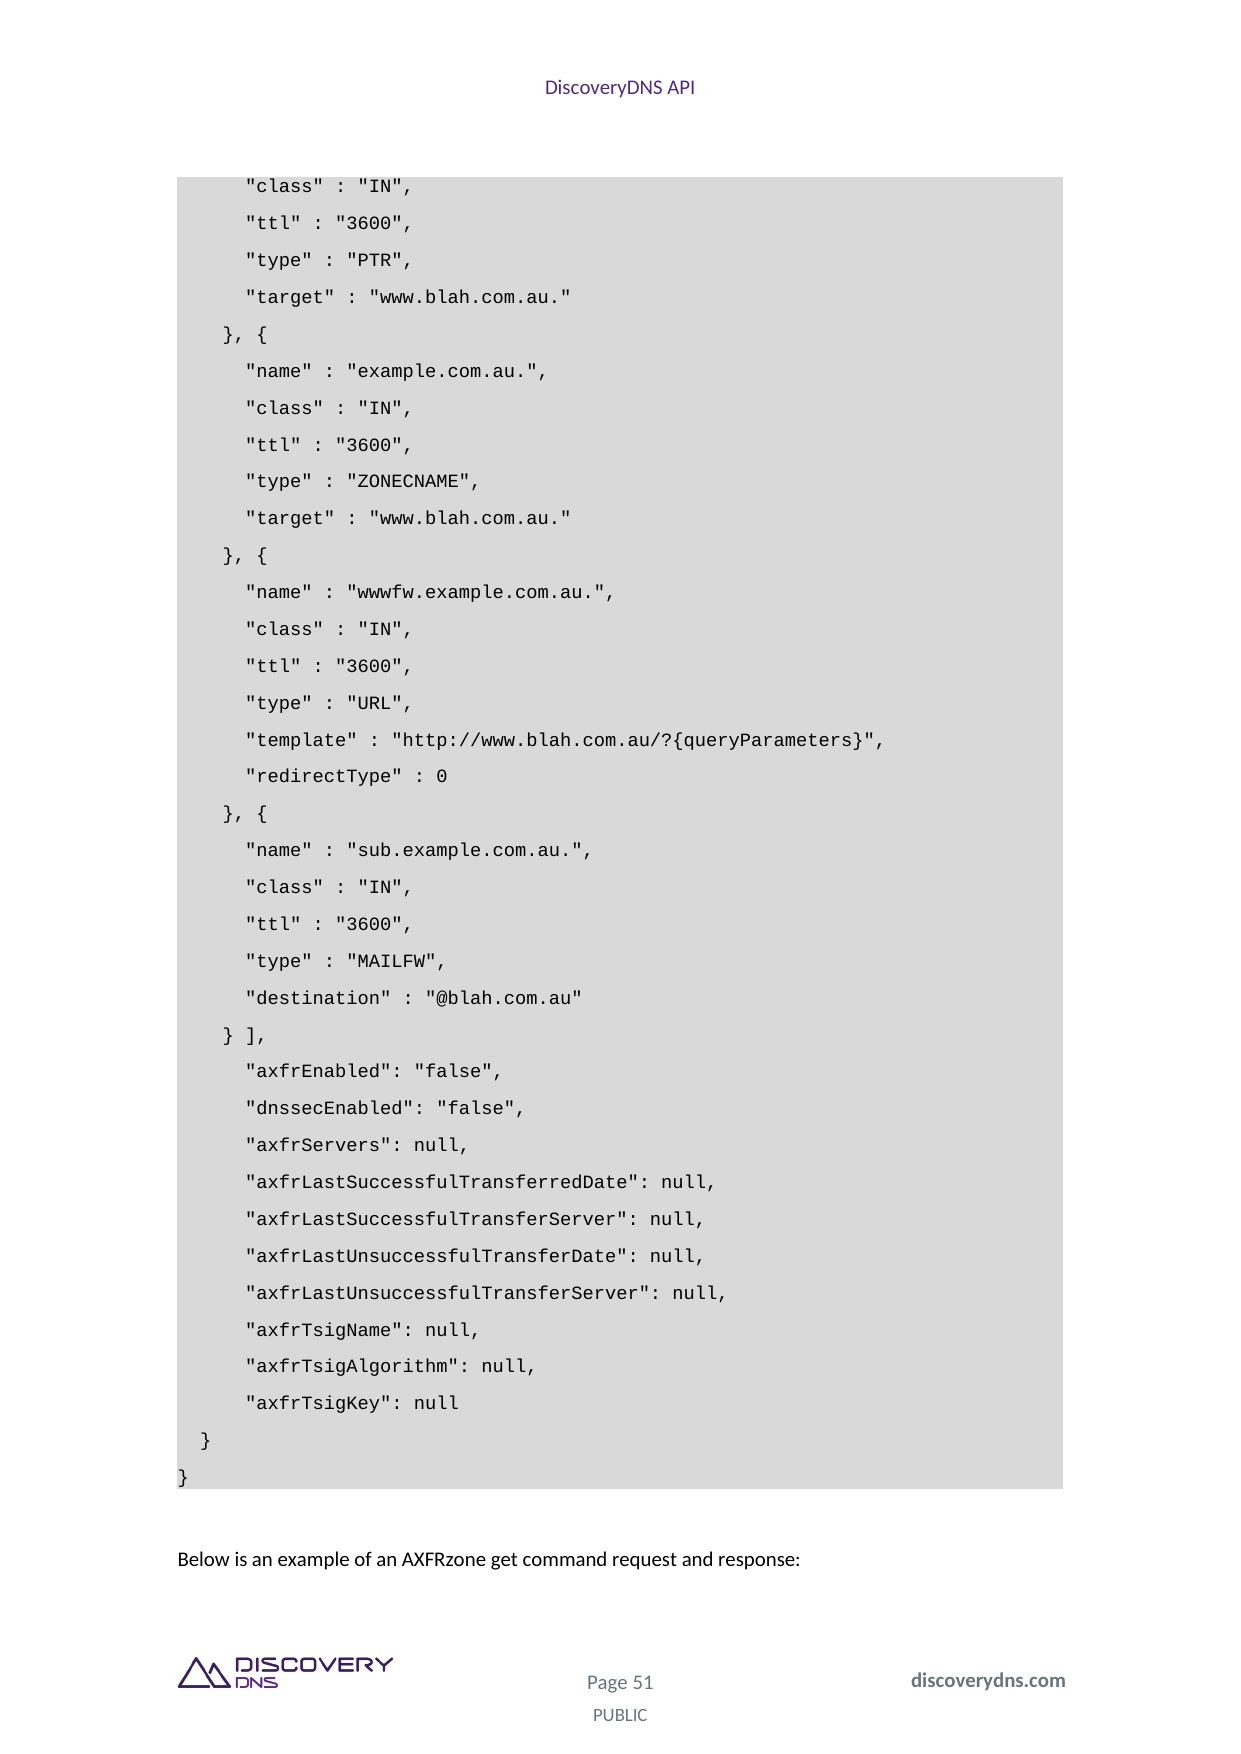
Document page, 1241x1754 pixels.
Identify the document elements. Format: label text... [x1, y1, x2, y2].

text "class" : "IN", [177, 878, 1063, 899]
text "type" : "MAILFW", [177, 952, 1063, 973]
text "name" : "sub.example.com.au.", [177, 841, 1063, 862]
picture [177, 1656, 394, 1689]
text "ttl" : "3600", [177, 915, 1063, 936]
text "destination" : "@blah.com.au" [177, 988, 1063, 1010]
text "type" : "URL", [177, 693, 1063, 715]
text "ttl" : "3600", [177, 657, 1063, 678]
text "ttl" : "3600", [177, 435, 1063, 457]
text "axfrServers": null, [177, 1136, 1063, 1157]
text "template" : "http://www.blah.com.au/?{queryParameters}", [177, 730, 1063, 752]
text Below is an example of an AXFRzone get command request and response: [177, 1546, 1063, 1572]
text } ], [177, 1025, 1063, 1047]
text "dnssecEnabled": "false", [177, 1099, 1063, 1120]
text "class" : "IN", [177, 177, 1063, 198]
text "class" : "IN", [177, 620, 1063, 641]
text "axfrTsigName": null, [177, 1320, 1063, 1342]
text "type" : "PTR", [177, 251, 1063, 272]
text "axfrLastSuccessfulTransferServer": null, [177, 1210, 1063, 1231]
text "class" : "IN", [177, 398, 1063, 420]
text "axfrTsigKey": null [177, 1394, 1063, 1415]
text "name" : "wwwfw.example.com.au.", [177, 583, 1063, 604]
text }, { [177, 546, 1063, 567]
text "axfrLastSuccessfulTransferredDate": null, [177, 1173, 1063, 1194]
text "ttl" : "3600", [177, 214, 1063, 235]
text "redirectType" : 0 [177, 767, 1063, 788]
text }, { [177, 804, 1063, 825]
text "type" : "ZONECNAME", [177, 472, 1063, 493]
text } [177, 1431, 1063, 1452]
text "name" : "example.com.au.", [177, 362, 1063, 383]
text "axfrEnabled": "false", [177, 1062, 1063, 1083]
text "axfrLastUnsuccessfulTransferServer": null, [177, 1283, 1063, 1305]
text }, { [177, 325, 1063, 346]
text } [177, 1468, 1063, 1489]
text "axfrLastUnsuccessfulTransferDate": null, [177, 1247, 1063, 1268]
text "target" : "www.blah.com.au." [177, 288, 1063, 309]
text "axfrTsigAlgorithm": null, [177, 1357, 1063, 1378]
text "target" : "www.blah.com.au." [177, 509, 1063, 530]
